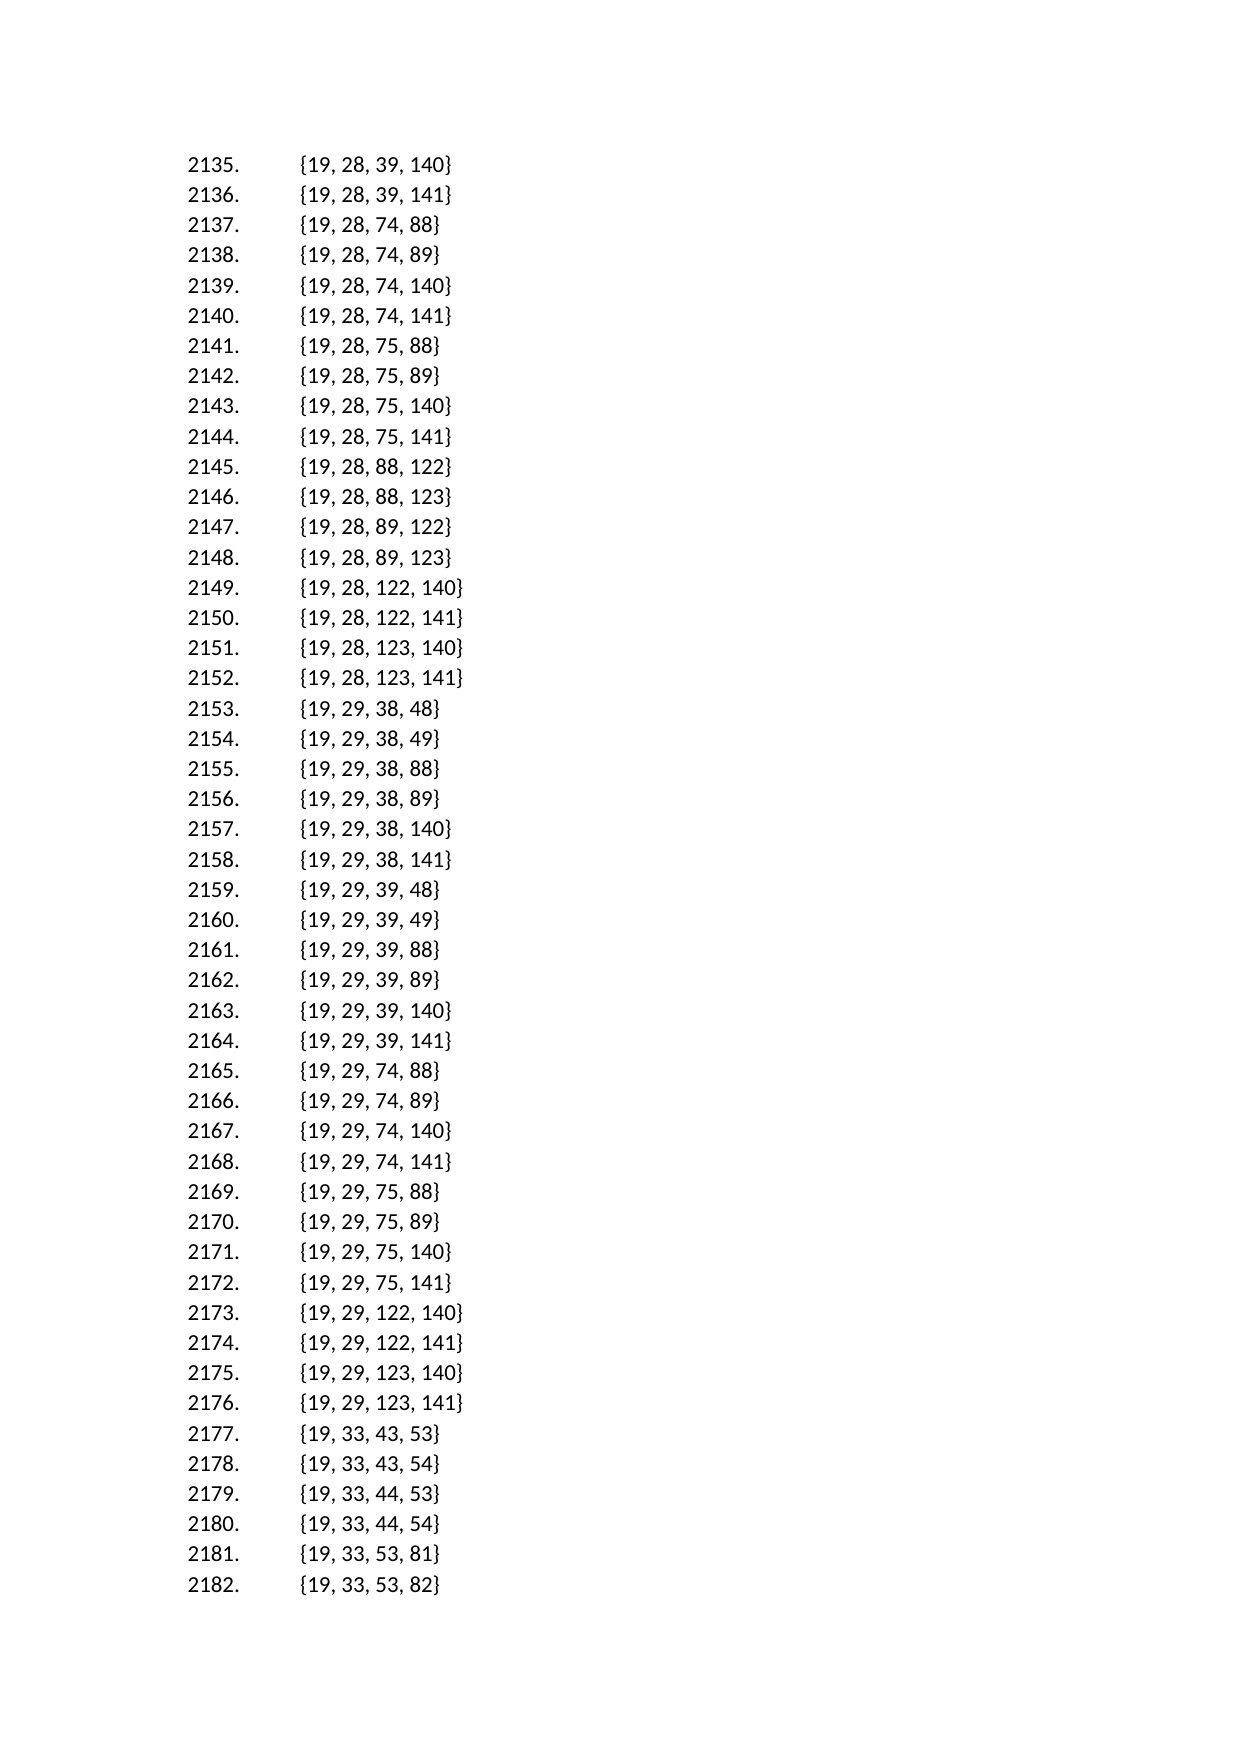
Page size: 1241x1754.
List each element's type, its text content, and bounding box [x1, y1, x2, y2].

list {19, 33, 43, 54} [187, 1449, 1090, 1477]
list {19, 28, 88, 122} [187, 452, 1090, 480]
list {19, 29, 38, 48} [187, 694, 1090, 722]
list {19, 29, 123, 140} [187, 1358, 1090, 1386]
list {19, 33, 53, 81} [187, 1539, 1090, 1568]
list {19, 28, 75, 141} [187, 422, 1090, 450]
list {19, 29, 38, 141} [187, 845, 1090, 873]
list {19, 28, 122, 140} [187, 573, 1090, 601]
list {19, 29, 39, 89} [187, 966, 1090, 994]
list {19, 29, 74, 89} [187, 1086, 1090, 1114]
list {19, 29, 39, 49} [187, 905, 1090, 933]
list {19, 29, 39, 140} [187, 996, 1090, 1024]
list {19, 28, 89, 123} [187, 543, 1090, 571]
list {19, 29, 74, 88} [187, 1056, 1090, 1084]
list {19, 29, 39, 48} [187, 875, 1090, 903]
list {19, 28, 123, 141} [187, 663, 1090, 692]
list {19, 28, 75, 140} [187, 392, 1090, 420]
list {19, 29, 74, 141} [187, 1147, 1090, 1175]
list {19, 29, 39, 88} [187, 935, 1090, 963]
list {19, 33, 44, 54} [187, 1509, 1090, 1537]
list {19, 28, 74, 140} [187, 271, 1090, 299]
list {19, 29, 122, 141} [187, 1328, 1090, 1356]
list {19, 29, 75, 89} [187, 1207, 1090, 1235]
list {19, 29, 74, 140} [187, 1117, 1090, 1145]
list {19, 29, 38, 49} [187, 724, 1090, 752]
list {19, 33, 43, 53} [187, 1419, 1090, 1447]
list {19, 28, 75, 88} [187, 331, 1090, 359]
list {19, 28, 74, 88} [187, 210, 1090, 238]
list {19, 28, 74, 89} [187, 241, 1090, 269]
list {19, 28, 122, 141} [187, 603, 1090, 631]
list {19, 29, 38, 88} [187, 754, 1090, 782]
list {19, 29, 39, 141} [187, 1026, 1090, 1054]
list {19, 28, 123, 140} [187, 633, 1090, 661]
list {19, 29, 122, 140} [187, 1298, 1090, 1326]
list {19, 29, 38, 89} [187, 784, 1090, 812]
list {19, 28, 74, 141} [187, 301, 1090, 329]
list {19, 28, 89, 122} [187, 512, 1090, 541]
list {19, 28, 88, 123} [187, 482, 1090, 510]
list {19, 29, 75, 141} [187, 1268, 1090, 1296]
list {19, 28, 39, 141} [187, 180, 1090, 208]
list {19, 29, 123, 141} [187, 1388, 1090, 1417]
list {19, 33, 53, 82} [187, 1570, 1090, 1598]
list {19, 28, 39, 140} [187, 150, 1090, 178]
list {19, 29, 75, 140} [187, 1237, 1090, 1266]
list {19, 29, 38, 140} [187, 814, 1090, 843]
list {19, 33, 44, 53} [187, 1479, 1090, 1507]
list {19, 29, 75, 88} [187, 1177, 1090, 1205]
list {19, 28, 75, 89} [187, 361, 1090, 389]
